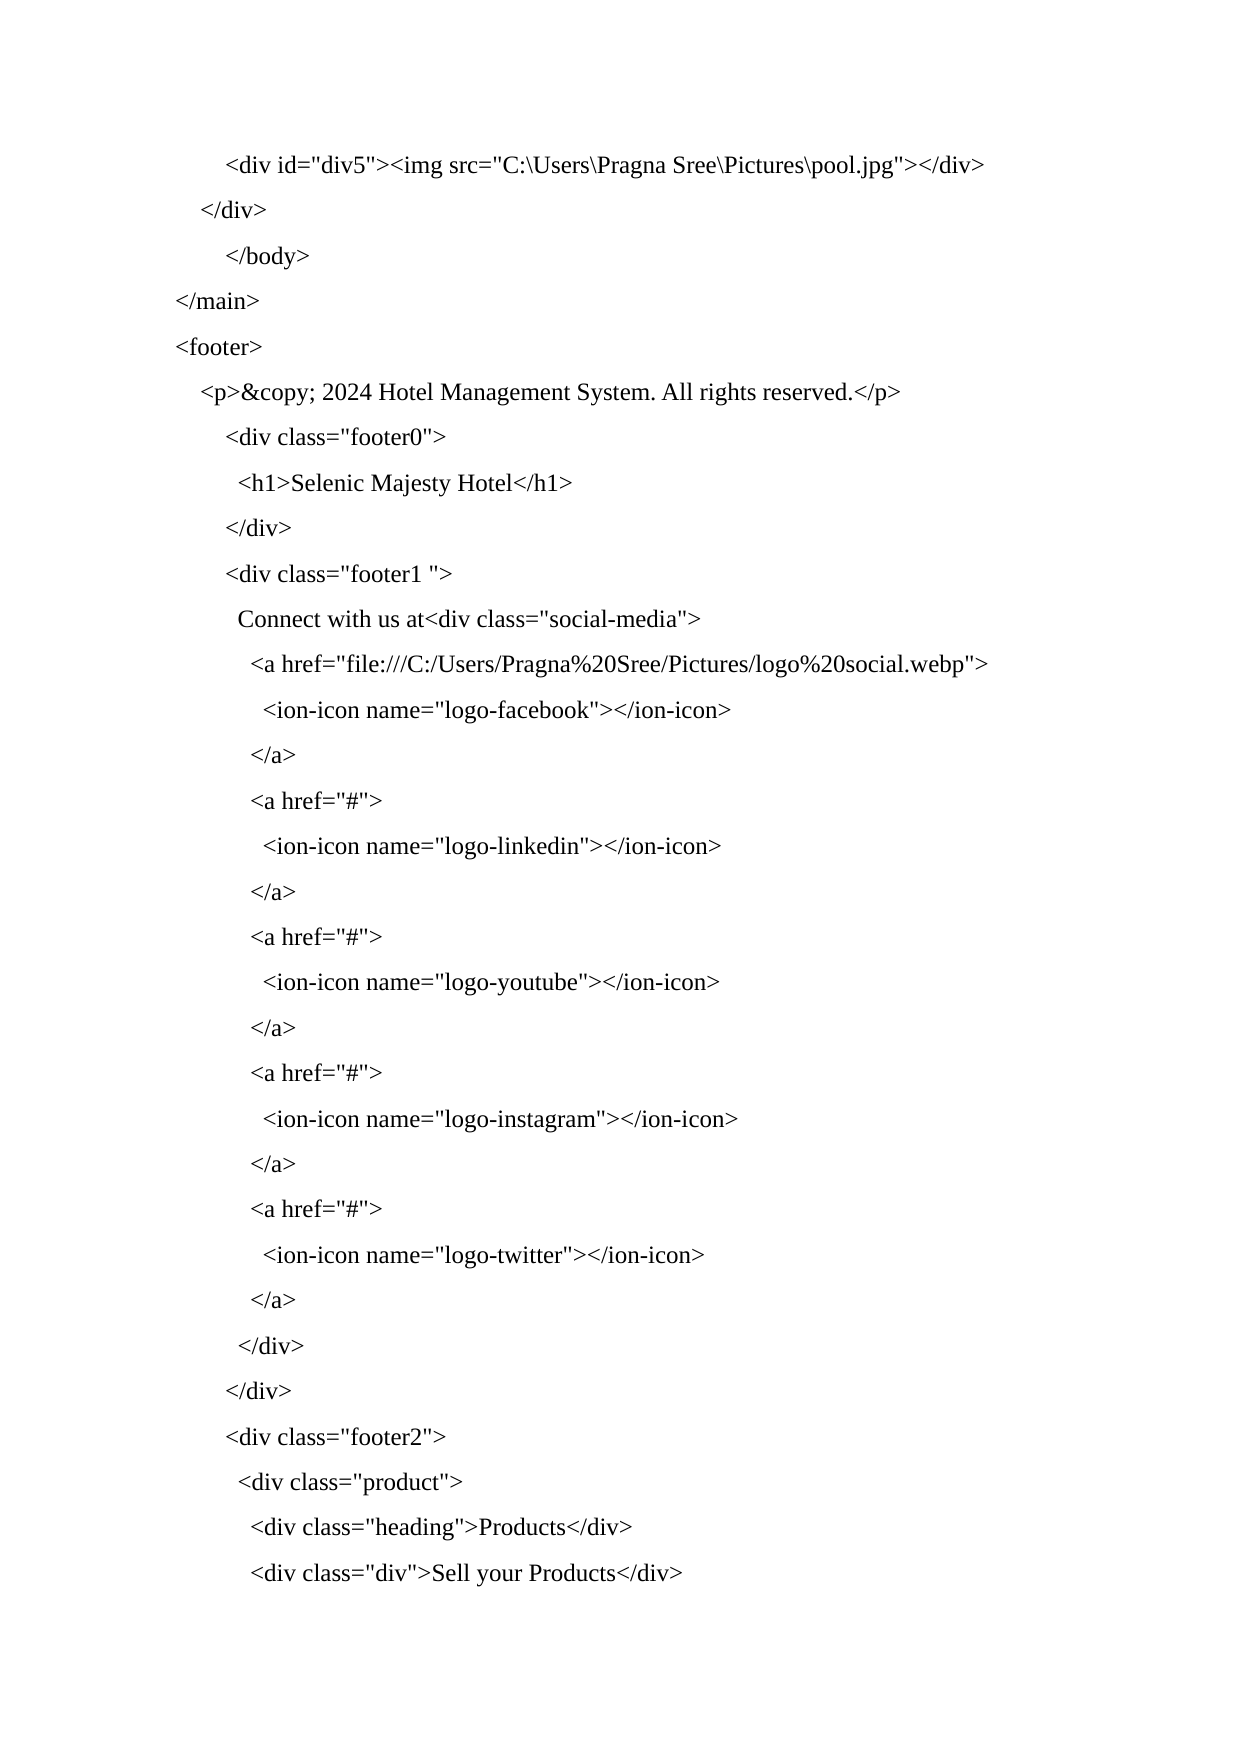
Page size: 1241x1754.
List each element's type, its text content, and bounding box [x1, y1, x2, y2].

text <ion-icon name="logo-facebook"></ion-icon> [150, 695, 1090, 724]
text <a href="#"> [150, 1194, 1090, 1223]
text <a href="#"> [150, 786, 1090, 814]
text <p>&copy; 2024 Hotel Management System. All rights reserved.</p> [150, 377, 1090, 406]
text <ion-icon name="logo-twitter"></ion-icon> [150, 1240, 1090, 1269]
text <div class="footer0"> [150, 422, 1090, 451]
text <a href="file:///C:/Users/Pragna%20Sree/Pictures/logo%20social.webp"> [150, 649, 1090, 678]
text </a> [150, 877, 1090, 905]
text </div> [150, 1331, 1090, 1359]
text <div class="div">Sell your Products</div> [150, 1558, 1090, 1587]
text Connect with us at<div class="social-media"> [150, 604, 1090, 633]
text </body> [150, 241, 1090, 269]
text </a> [150, 1149, 1090, 1178]
text <div class="product"> [150, 1467, 1090, 1496]
text <div class="footer1 "> [150, 559, 1090, 587]
text </div> [150, 195, 1090, 224]
text <div class="footer2"> [150, 1422, 1090, 1450]
text </div> [150, 513, 1090, 542]
text <a href="#"> [150, 922, 1090, 951]
text </div> [150, 1376, 1090, 1405]
text <ion-icon name="logo-linkedin"></ion-icon> [150, 831, 1090, 860]
text </a> [150, 1285, 1090, 1314]
text <div id="div5"><img src="C:\Users\Pragna Sree\Pictures\pool.jpg"></div> [150, 150, 1090, 179]
text <h1>Selenic Majesty Hotel</h1> [150, 468, 1090, 497]
text <footer> [150, 332, 1090, 360]
text <a href="#"> [150, 1058, 1090, 1087]
text </a> [150, 740, 1090, 769]
text <div class="heading">Products</div> [150, 1512, 1090, 1541]
text <ion-icon name="logo-youtube"></ion-icon> [150, 967, 1090, 996]
text </a> [150, 1013, 1090, 1042]
text <ion-icon name="logo-instagram"></ion-icon> [150, 1104, 1090, 1132]
text </main> [150, 286, 1090, 315]
